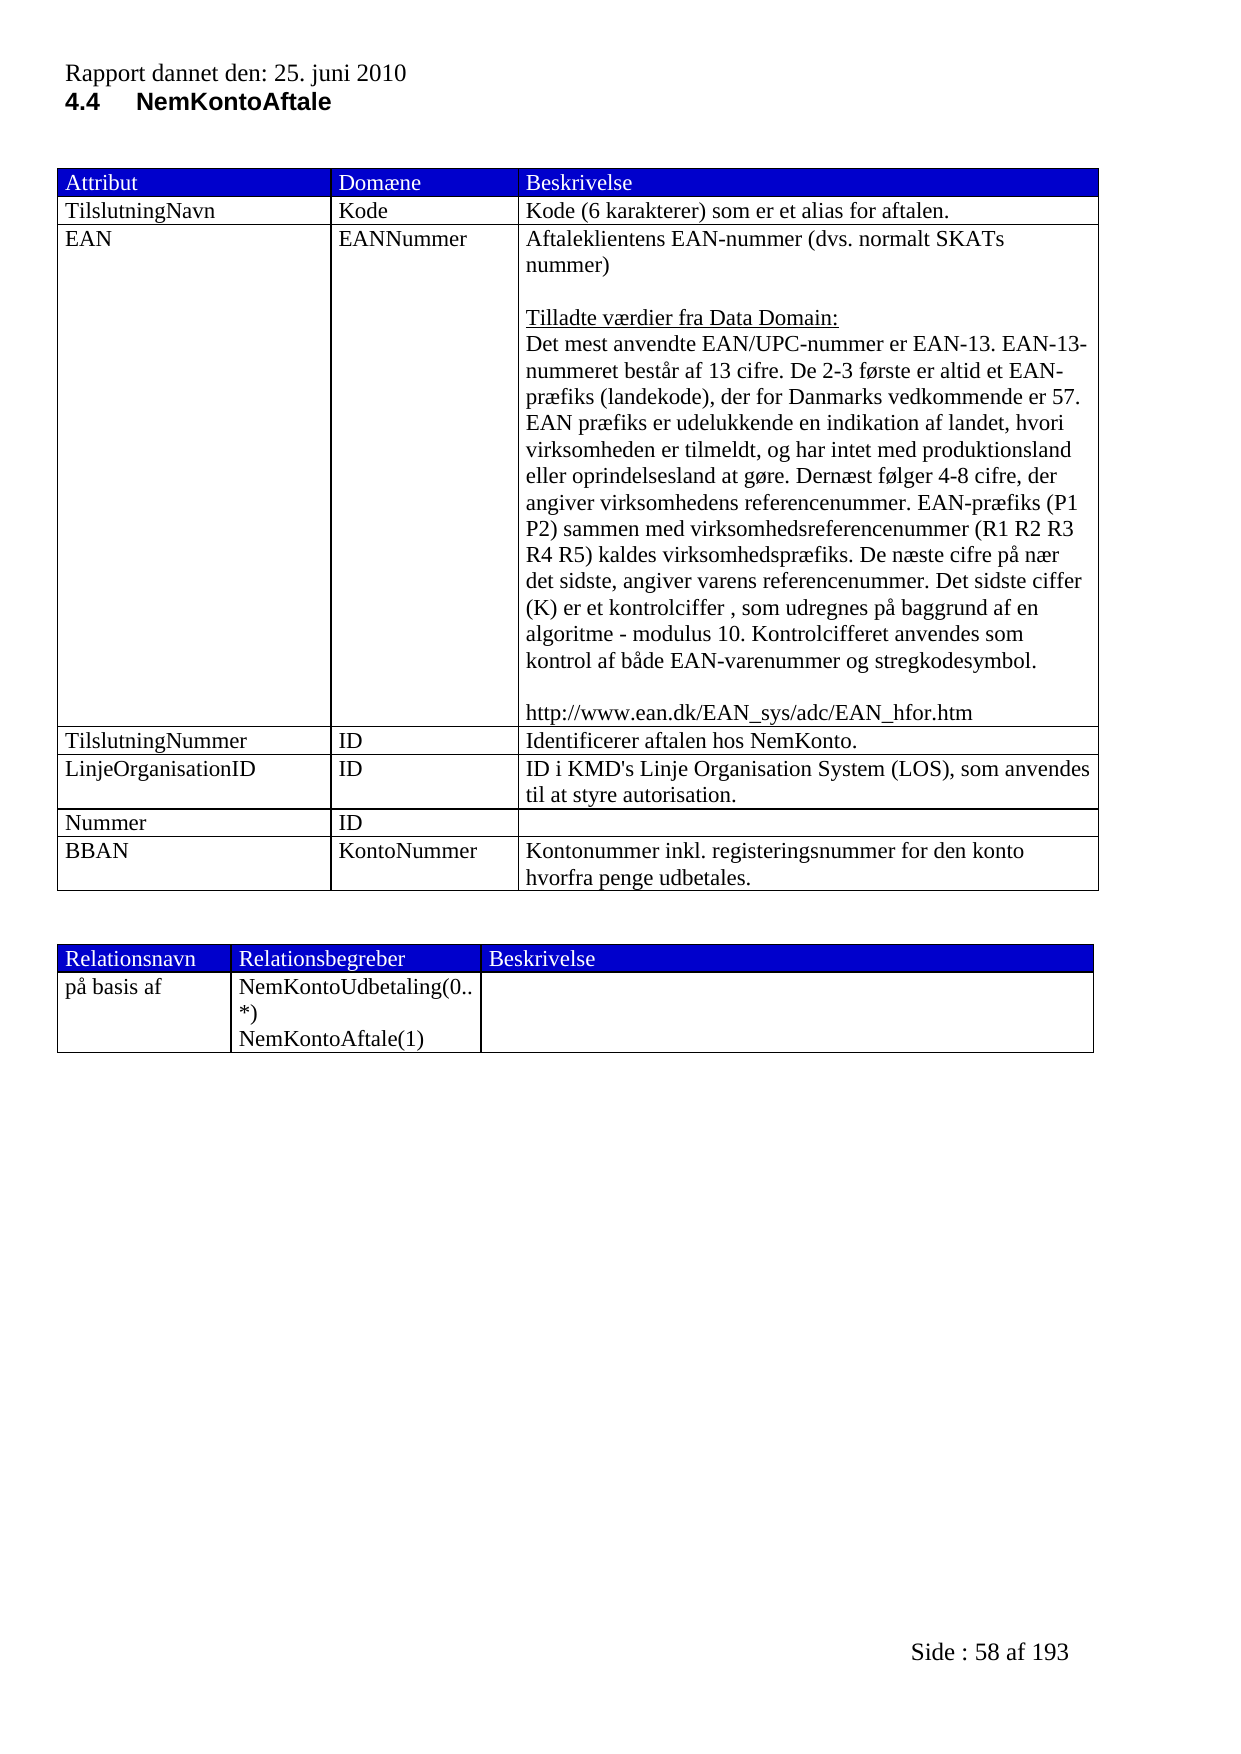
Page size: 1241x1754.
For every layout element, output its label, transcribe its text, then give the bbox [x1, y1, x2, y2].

table_cell KontoNummer [332, 837, 518, 890]
table_header Domæne [332, 169, 518, 196]
table_cell ID [332, 810, 518, 836]
table_header Relationsbegreber [232, 945, 480, 971]
table_cell [482, 973, 1093, 1052]
table_header Beskrivelse [482, 945, 1093, 971]
table_cell Aftaleklientens EAN-nummer (dvs. normalt SKATs nummer) Tilladte værdier fra Data Domain: Det mest anvendte EAN/UPC-nummer er EAN-13. EAN-13-nummeret består af 13 cifre. De 2-3 første er altid et EAN-præfiks (landekode), der for Danmarks vedkommende er 57. EAN præfiks er udelukkende en indikation af landet, hvori virksomheden er tilmeldt, og har intet med produktionsland eller oprindelsesland at gøre. Dernæst følger 4-8 cifre, der angiver virksomhedens referencenummer. EAN-præfiks (P1 P2) sammen med virksomhedsreferencenummer (R1 R2 R3 R4 R5) kaldes virksomhedspræfiks. De næste cifre på nær det sidste, angiver varens referencenummer. Det sidste ciffer (K) er et kontrolciffer , som udregnes på baggrund af en algoritme - modulus 10. Kontrolcifferet anvendes som kontrol af både EAN-varenummer og stregkodesymbol. http://www.ean.dk/EAN_sys/adc/EAN_hfor.htm [519, 225, 1098, 726]
subtitle NemKontoAftale [65, 87, 1181, 115]
table_header Attribut [58, 169, 330, 196]
table_cell ID [332, 727, 518, 754]
table_cell TilslutningNummer [58, 727, 330, 754]
table_cell Kode (6 karakterer) som er et alias for aftalen. [519, 197, 1098, 223]
table_cell BBAN [58, 837, 330, 890]
table_cell ID [332, 755, 518, 808]
table_header Beskrivelse [519, 169, 1098, 196]
table_cell TilslutningNavn [58, 197, 330, 223]
table_cell EANNummer [332, 225, 518, 726]
table_cell Kontonummer inkl. registeringsnummer for den konto hvorfra penge udbetales. [519, 837, 1098, 890]
table_cell på basis af [58, 973, 230, 1052]
table_cell LinjeOrganisationID [58, 755, 330, 808]
table_cell ID i KMD's Linje Organisation System (LOS), som anvendes til at styre autorisation. [519, 755, 1098, 808]
table_cell NemKontoUdbetaling(0..*) NemKontoAftale(1) [232, 973, 480, 1052]
table_cell Nummer [58, 810, 330, 836]
table_cell EAN [58, 225, 330, 726]
table_cell [519, 810, 1098, 836]
table_cell Kode [332, 197, 518, 223]
table_cell Identificerer aftalen hos NemKonto. [519, 727, 1098, 754]
table_header Relationsnavn [58, 945, 230, 971]
